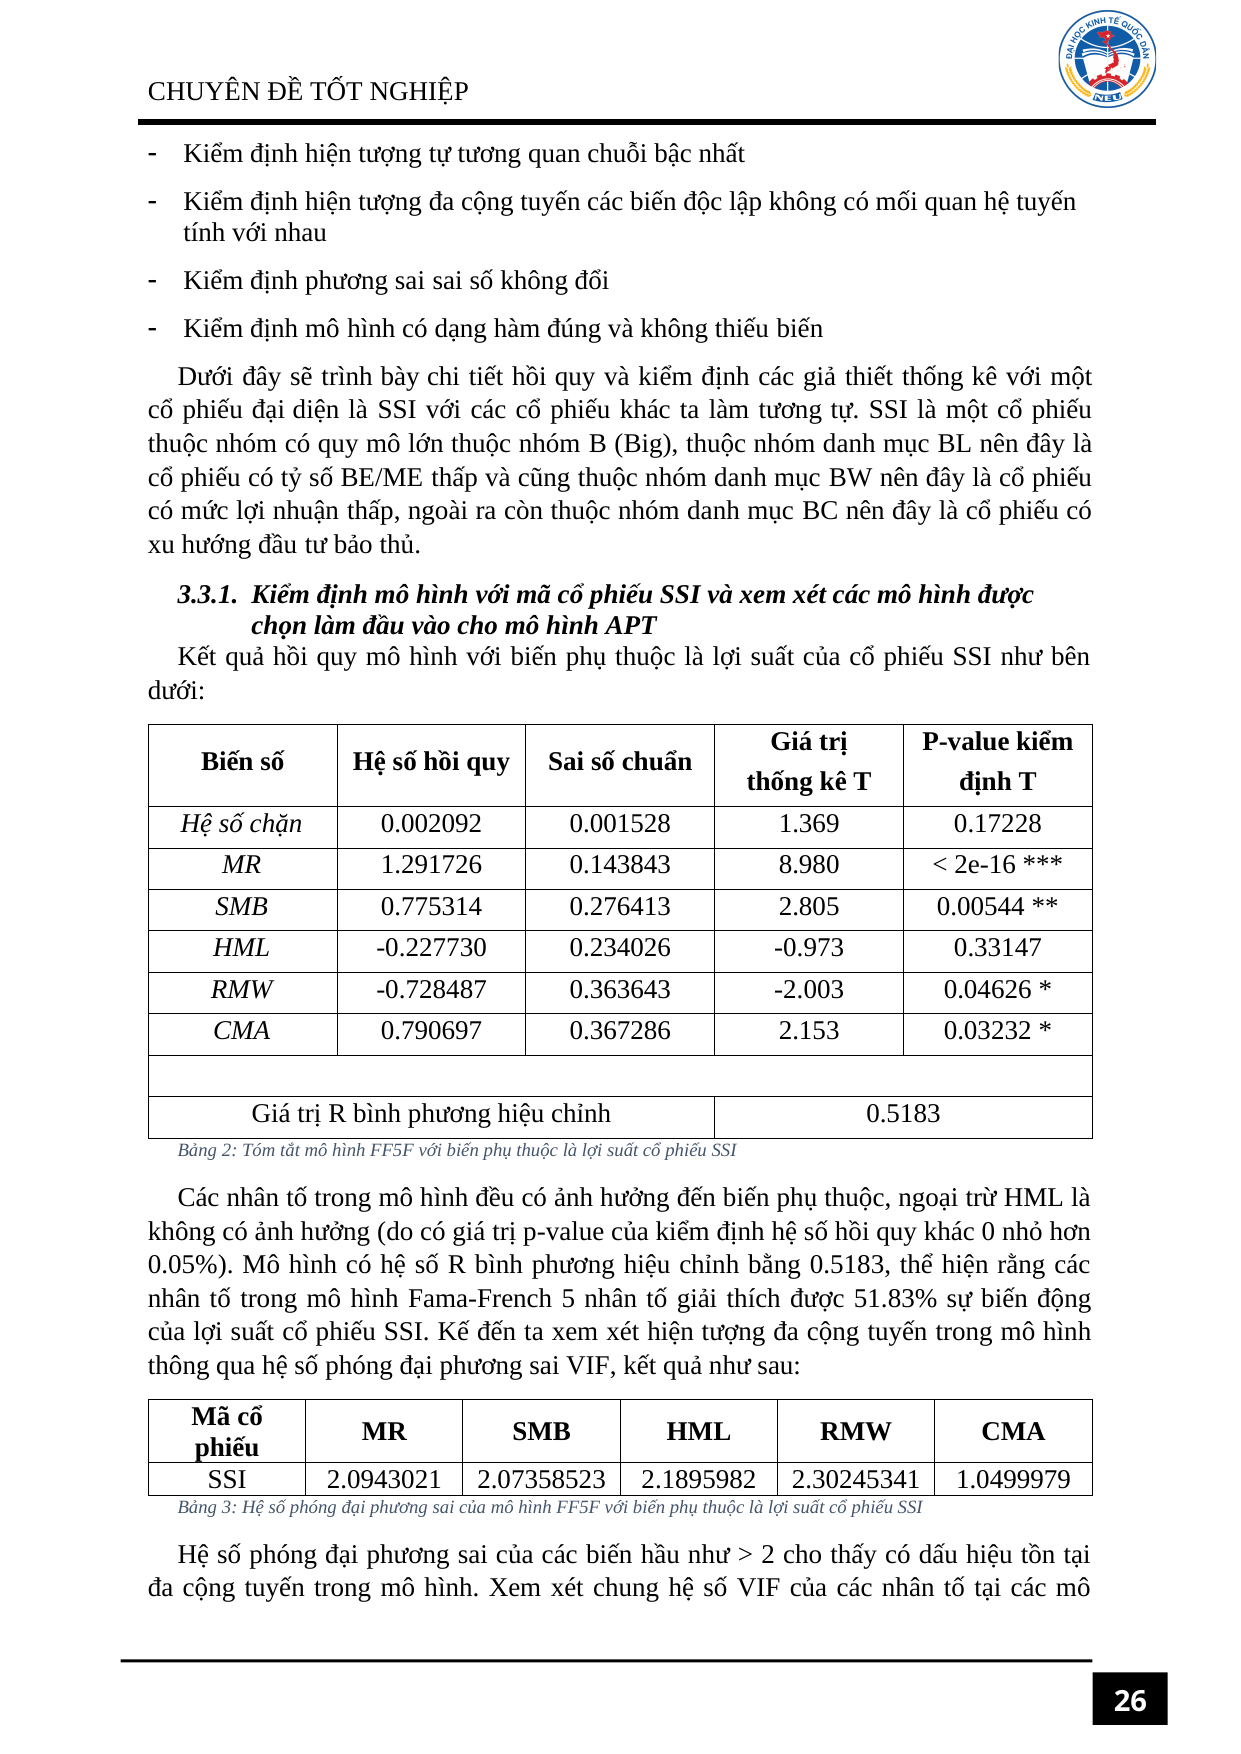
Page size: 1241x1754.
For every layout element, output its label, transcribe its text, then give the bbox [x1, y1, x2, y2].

table_cell 2.30245341 [778, 1463, 934, 1494]
table_cell CMA [149, 1014, 337, 1055]
text Kiểm định hiện tượng tự tương quan chuỗi bậc nhất [148, 137, 1092, 168]
table_cell 2.153 [715, 1014, 903, 1055]
text Kiểm định phương saiisai số không đổi [148, 264, 1092, 296]
table_cell Giá trị R bình phương hiệu chỉnh [149, 1097, 714, 1138]
table_header RMW [778, 1400, 934, 1462]
table_cell 0.234026 [526, 931, 714, 972]
table_header Sai số chuẩn [526, 725, 714, 806]
table_header P-value kiểm định T [904, 725, 1092, 806]
text Các nhân tố trong mô hình đều có ảnh hưởng đến biến phụ thuộc, ngoại trừ HML là không có ảnh hưởng (do có giá trị p-value của kiểm định hệ số hồi quy khác 0 nhỏ hơn 0.05%). Mô hình có hệ số R bình phương hiệu chỉnh bằng 0.5183, thể hiện rằng các nhân tố trong mô hình Fama-French 5 nhân tố giải thích được 51.83% sự biến động của lợi suất cổ phiếu SSI. Kế đến ta xem xét hiện tượng đa cộng tuyến trong mô hình thông qua hệ số phóng đại phương sai VIF, kết quả như sau: [148, 1181, 1092, 1380]
table_cell HML [149, 931, 337, 972]
table_cell 0.33147 [904, 931, 1092, 972]
table_cell 0.00544 ** [904, 890, 1092, 930]
table_cell 8.980 [715, 849, 903, 889]
table_cell 1.0499979 [935, 1463, 1092, 1494]
subtitle Kiểm định mô hình với mã cổ phiếu SSI và xem xét các mô hình được chọn làm đầu vào cho mô hình APT [177, 578, 1092, 640]
table_cell -0.973 [715, 931, 903, 972]
table_cell 2.0943021 [306, 1463, 462, 1494]
text Kiểm định hiện tượng đa cộng tuyến các biến độc lập không có mối quan hệ tuyến tính với nhau [148, 185, 1092, 248]
table_cell 0.363643 [526, 973, 714, 1013]
table_cell 2.1895982 [621, 1463, 777, 1494]
table_cell -2.003 [715, 973, 903, 1013]
table_cell 0.790697 [338, 1014, 525, 1055]
table_cell SSI [149, 1463, 305, 1494]
table_header Biến số [149, 725, 337, 806]
table_cell < 2e-16 *** [904, 849, 1092, 889]
table_cell 0.143843 [526, 849, 714, 889]
table_cell 0.002092 [338, 807, 525, 847]
table_header SMB [463, 1400, 620, 1462]
table_cell SMB [149, 890, 337, 930]
table_header Mã cổ phiếu [149, 1400, 305, 1462]
table_cell RMW [149, 973, 337, 1013]
text Kiểm định môihình có dạng hàm đúng và không thiếuibiến [148, 312, 1092, 343]
table_header Giá trị thống kê T [715, 725, 903, 806]
table_cell 0.04626 * [904, 973, 1092, 1013]
table_header MR [306, 1400, 462, 1462]
table_cell 1.291726 [338, 849, 525, 889]
table_cell 0.5183 [715, 1097, 1092, 1138]
table_cell 0.367286 [526, 1014, 714, 1055]
table_cell -0.227730 [338, 931, 525, 972]
text Dưới đây sẽ trìnhibàyichi tiết hồiiquy và kiểm định các giả thiết thốngikê với một cổ phiếu đạiidiện là SSI với các cổ phiếu khác ta làm tươngitự. SSI là một cổ phiếu thuộc nhóm có quy mô lớn thuộc nhóm B (Big), thuộc nhóm danh mục BL nên đây là cổ phiếu có tỷ số BE/ME thấp và cũng thuộc nhóm danh mục BW nên đây là cổ phiếu có mức lợi nhuận thấp, ngoài ra còn thuộc nhóm danh mục BC nên đây là cổ phiếu có xu hướng đầuitư bảo thủ. [148, 360, 1092, 559]
table_cell 0.001528 [526, 807, 714, 847]
table_cell 1.369 [715, 807, 903, 847]
table_header Hệ số hồi quy [338, 725, 525, 806]
table_cell 0.17228 [904, 807, 1092, 847]
table_cell Hệ số chặn [149, 807, 337, 847]
table_header HML [621, 1400, 777, 1462]
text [148, 1538, 1092, 1603]
text Kết quả hồi quy mô hình với biến phụ thuộc là lợi suất của cổ phiếu SSI như bên dưới: [148, 640, 1092, 705]
table_cell [149, 1056, 1092, 1096]
table_header CMA [935, 1400, 1092, 1462]
table_cell MR [149, 849, 337, 889]
table_cell 2.07358523 [463, 1463, 620, 1494]
table_cell 0.775314 [338, 890, 525, 930]
table_cell 2.805 [715, 890, 903, 930]
table_cell 0.03232 * [904, 1014, 1092, 1055]
table_cell 0.276413 [526, 890, 714, 930]
table_cell -0.728487 [338, 973, 525, 1013]
picture [1058, 10, 1157, 108]
